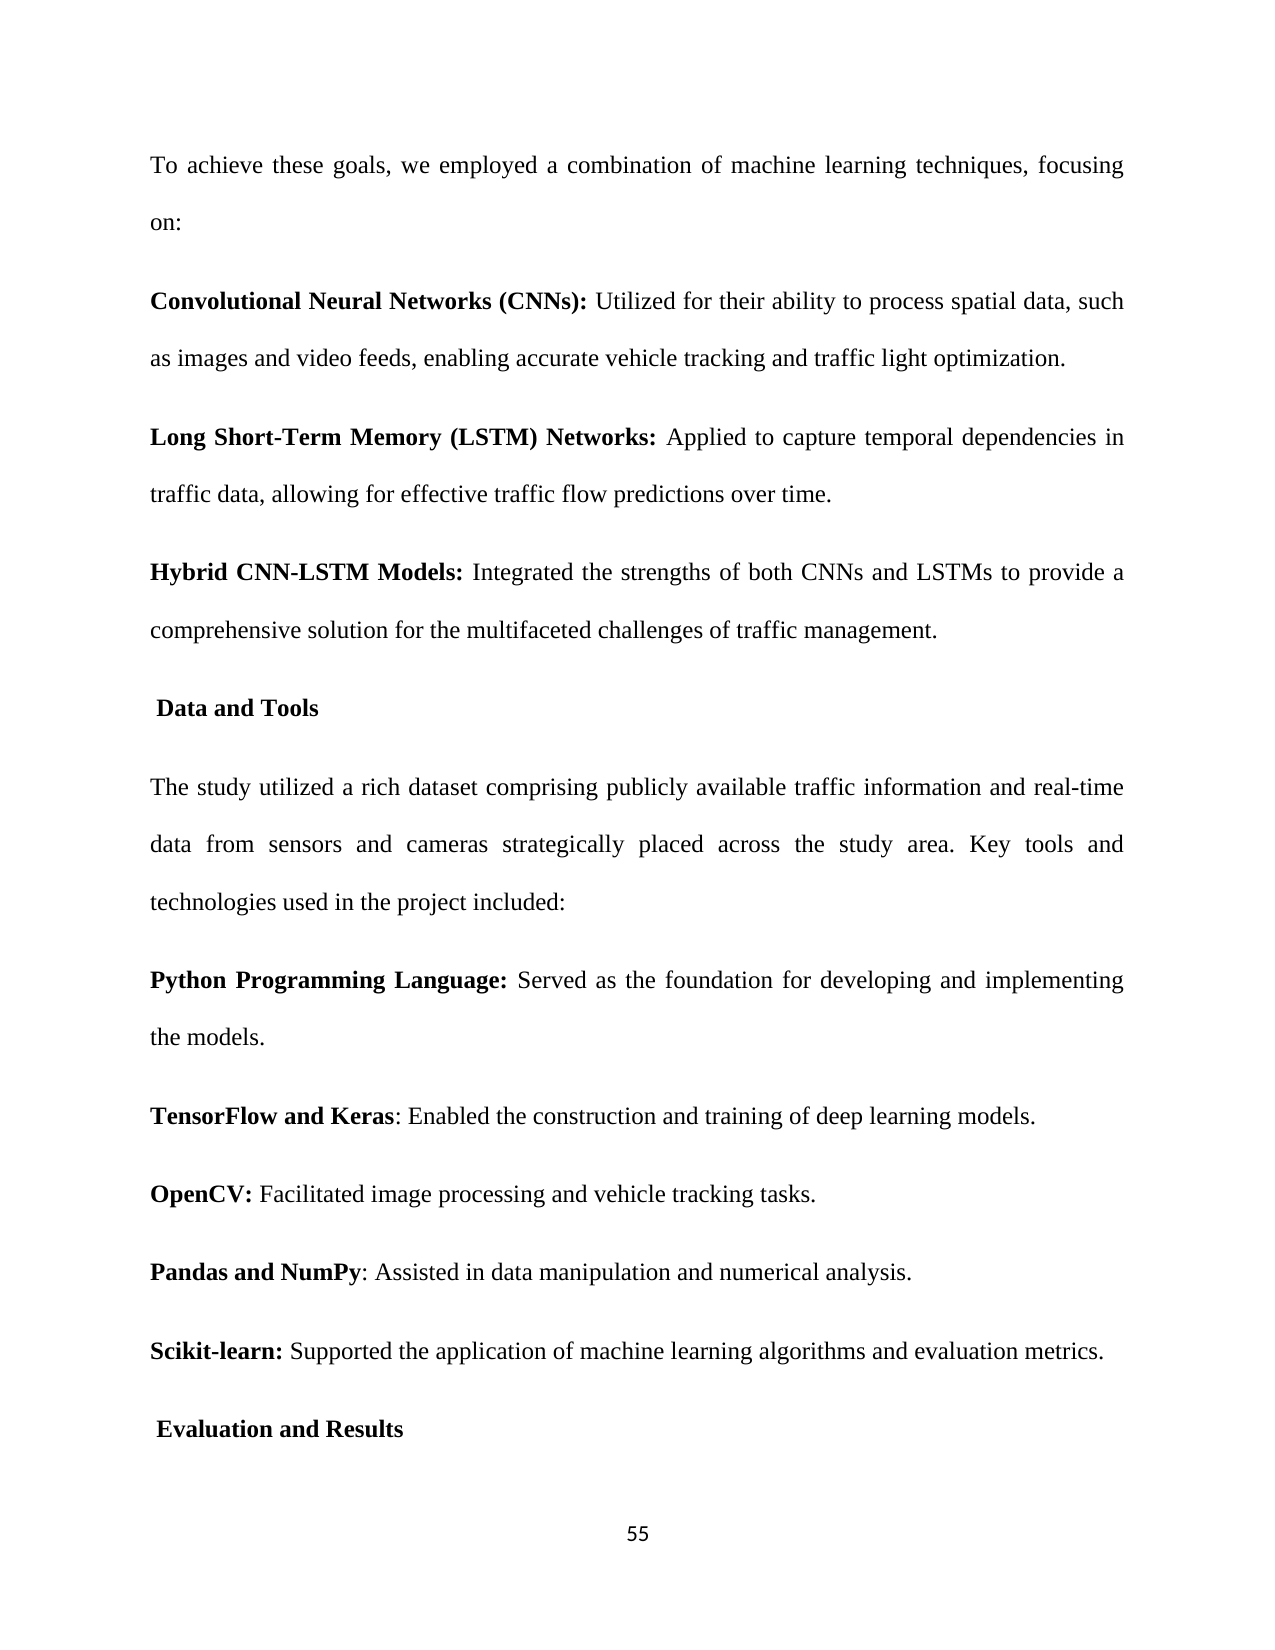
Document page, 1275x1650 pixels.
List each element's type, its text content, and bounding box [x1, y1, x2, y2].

text Scikit-learn: Supported the application of machine learning algorithms and evaluation metrics. [150, 1336, 1125, 1364]
text Data and Tools [150, 693, 1125, 722]
text To achieve these goals, we employed a combination of machine learning techniques, focusing on: [150, 150, 1125, 236]
text OpenCV: Facilitated image processing and vehicle tracking tasks. [150, 1179, 1125, 1208]
text Hybrid CNN-LSTM Models: Integrated the strengths of both CNNs and LSTMs to provide a comprehensive solution for the multifaceted challenges of traffic management. [150, 557, 1125, 644]
text Convolutional Neural Networks (CNNs): Utilized for their ability to process spatial data, such as images and video feeds, enabling accurate vehicle tracking and traffic light optimization. [150, 286, 1125, 372]
text Python Programming Language: Served as the foundation for developing and implementing the models. [150, 965, 1125, 1051]
text Evaluation and Results [150, 1414, 1125, 1443]
text Long Short-Term Memory (LSTM) Networks: Applied to capture temporal dependencies in traffic data, allowing for effective traffic flow predictions over time. [150, 422, 1125, 508]
text TensorFlow and Keras: Enabled the construction and training of deep learning models. [150, 1101, 1125, 1129]
text The study utilized a rich dataset comprising publicly available traffic information and real-time data from sensors and cameras strategically placed across the study area. Key tools and technologies used in the project included: [150, 772, 1125, 915]
text Pandas and NumPy: Assisted in data manipulation and numerical analysis. [150, 1257, 1125, 1286]
